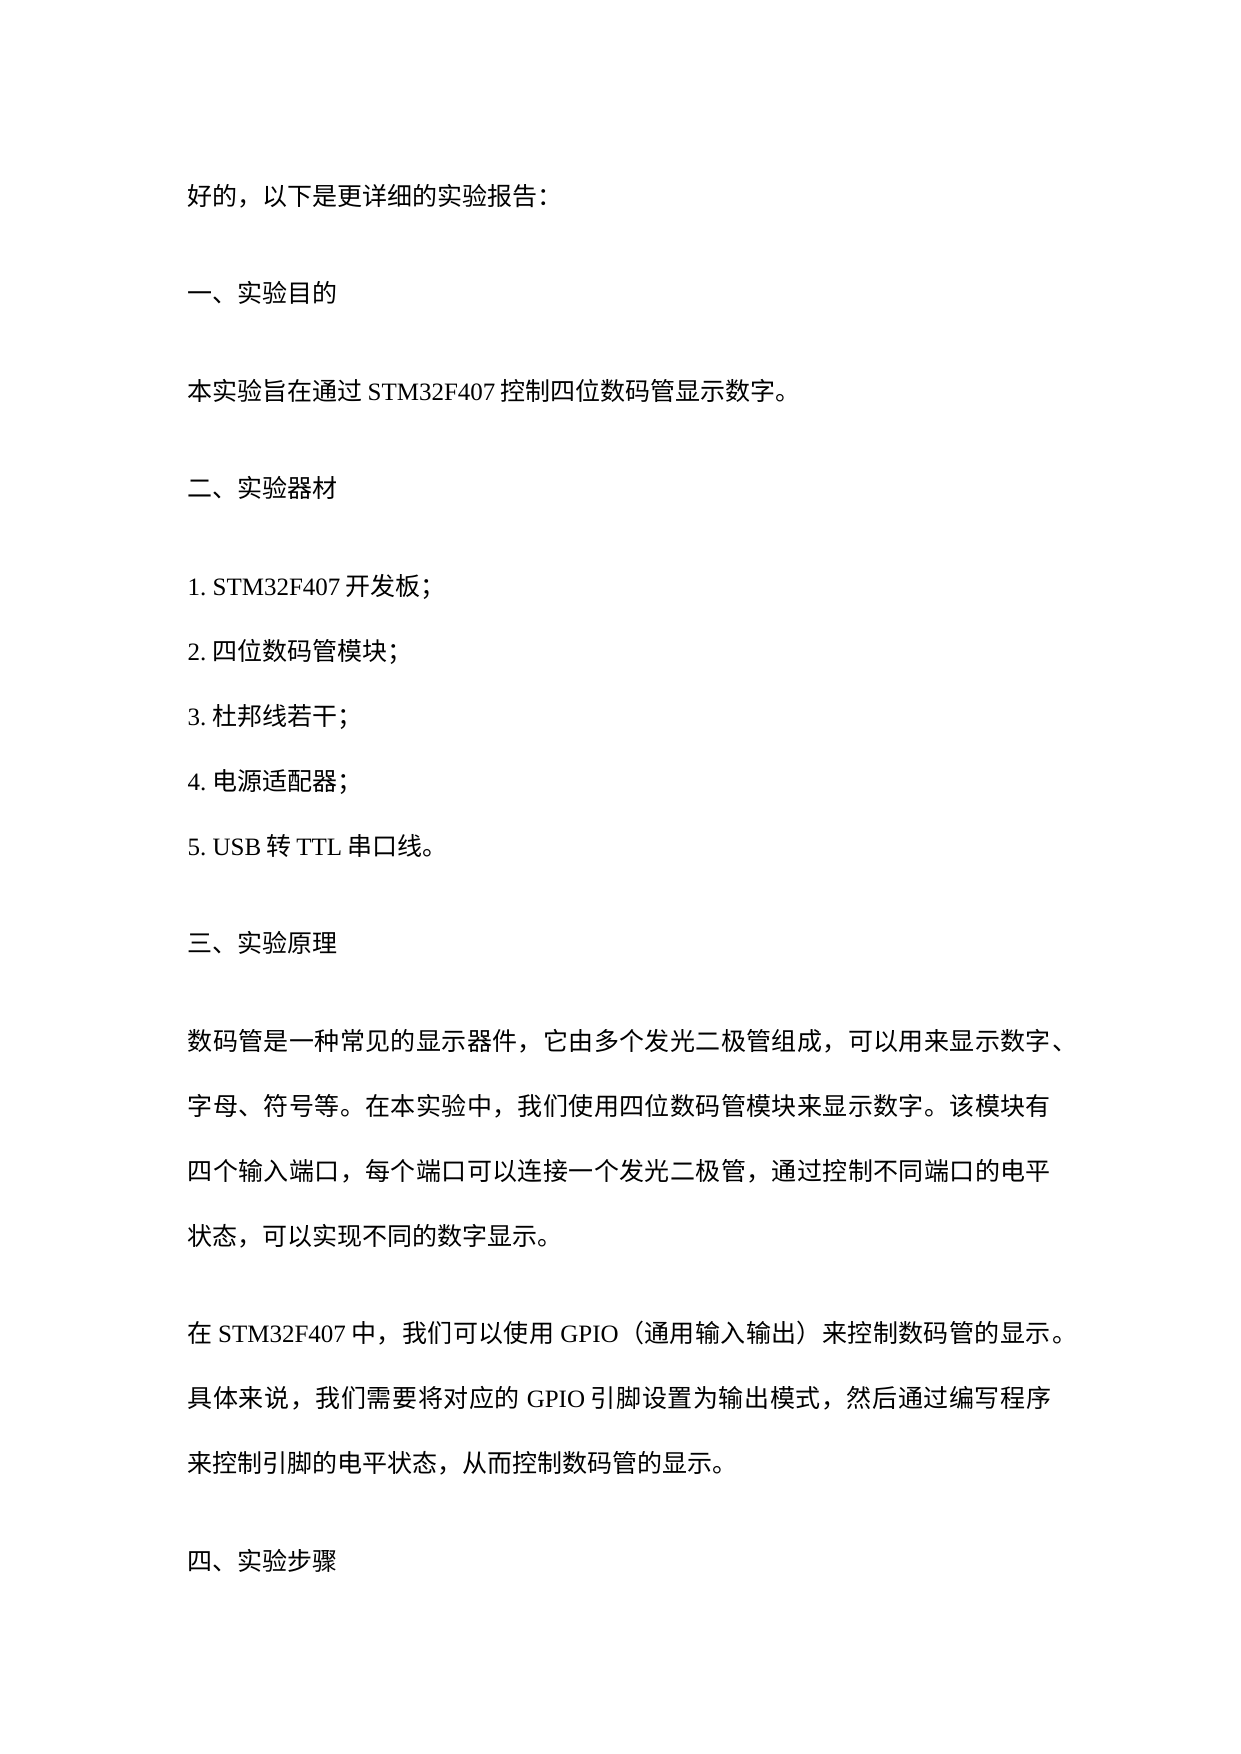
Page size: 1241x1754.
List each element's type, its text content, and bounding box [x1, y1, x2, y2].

text 在STM32F407中，我们可以使用GPIO（通用输入输出）来控制数码管的显示。具体来说，我们需要将对应的GPIO引脚设置为输出模式，然后通过编写程序来控制引脚的电平状态，从而控制数码管的显示。 [187, 1299, 1053, 1494]
text 2. 四位数码管模块； [187, 617, 1053, 682]
text 三、实验原理 [187, 909, 1053, 974]
text 一、实验目的 [187, 259, 1053, 324]
text 5. USB转TTL串口线。 [187, 812, 1053, 877]
text 二、实验器材 [187, 454, 1053, 519]
text 本实验旨在通过STM32F407控制四位数码管显示数字。 [187, 357, 1053, 422]
text 好的，以下是更详细的实验报告： [187, 162, 1053, 227]
text 数码管是一种常见的显示器件，它由多个发光二极管组成，可以用来显示数字、字母、符号等。在本实验中，我们使用四位数码管模块来显示数字。该模块有四个输入端口，每个端口可以连接一个发光二极管，通过控制不同端口的电平状态，可以实现不同的数字显示。 [187, 1007, 1053, 1267]
text 3. 杜邦线若干； [187, 682, 1053, 747]
text 四、实验步骤 [187, 1527, 1053, 1592]
text 4. 电源适配器； [187, 747, 1053, 812]
text 1. STM32F407开发板； [187, 552, 1053, 617]
